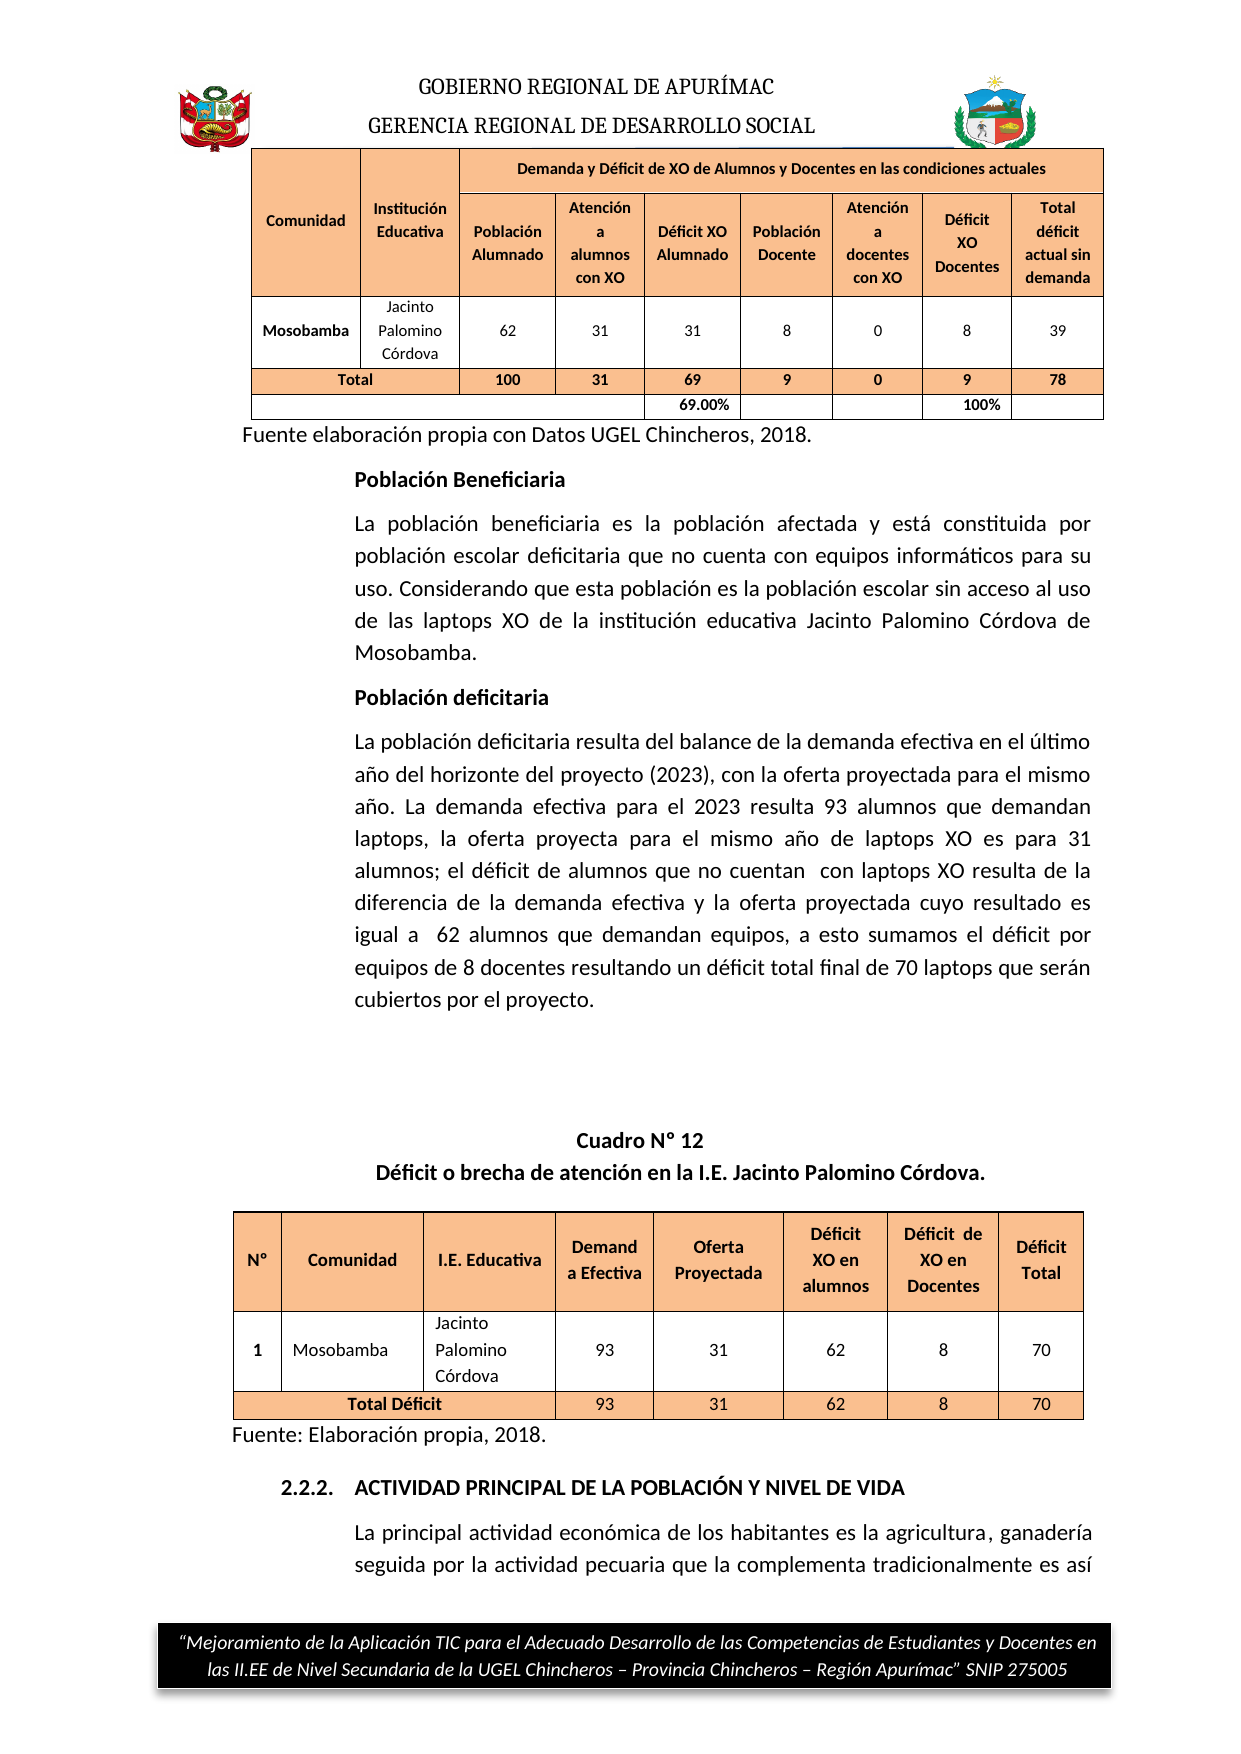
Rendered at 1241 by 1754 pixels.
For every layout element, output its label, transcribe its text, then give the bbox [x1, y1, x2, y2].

picture [174, 84, 255, 154]
table_cell Total déficit actual sin demanda [1012, 194, 1103, 296]
table_cell Total [252, 369, 459, 394]
table_header Institución Educativa [361, 149, 459, 296]
table_cell 93 [556, 1312, 653, 1391]
text Déficit o brecha de atención en la I.E. Jacinto Palomino Córdova. [177, 1158, 1092, 1186]
table_cell 69.00% [645, 395, 740, 419]
table_cell [1012, 395, 1103, 419]
table_header Déficit Total [999, 1213, 1083, 1311]
table_header Demanda Efectiva [556, 1213, 653, 1311]
table_cell 31 [654, 1392, 783, 1419]
table_header Déficit XO en alumnos [784, 1213, 887, 1311]
table_cell [741, 395, 832, 419]
table_cell Población Docente [741, 194, 832, 296]
table_header Déficit de XO en Docentes [888, 1213, 998, 1311]
table_cell Atención a alumnos con XO [556, 194, 644, 296]
table_cell 100% [923, 395, 1011, 419]
table_cell 39 [1012, 297, 1103, 367]
table_cell 0 [833, 297, 922, 367]
text Fuente elaboración propia con Datos UGEL Chincheros, 2018. [222, 420, 1092, 448]
table_cell 31 [556, 369, 644, 394]
table_cell 78 [1012, 369, 1103, 394]
table_cell [252, 395, 644, 419]
table_cell 100 [460, 369, 555, 394]
text Fuente: Elaboración propia, 2018. [222, 1420, 1092, 1448]
table_header Demanda y Déficit de XO de Alumnos y Docentes en las condiciones actuales [460, 149, 1103, 192]
text Población Beneficiaria [354, 465, 1092, 493]
table_cell 69 [645, 369, 740, 394]
table_cell Jacinto Palomino Córdova [361, 297, 459, 367]
table_cell Déficit XO Docentes [923, 194, 1011, 296]
table_cell 31 [645, 297, 740, 367]
table_cell 62 [460, 297, 555, 367]
table_cell Déficit XO Alumnado [645, 194, 740, 296]
table_header Oferta Proyectada [654, 1213, 783, 1311]
text La población deficitaria resulta del balance de la demanda efectiva en el último año del horizonte del proyecto (2023), con la oferta proyectada para el mismo año. La demanda efectiva para el 2023 resulta 93 alumnos que demandan laptops, la oferta proyecta para el mismo año de laptops XO es para 31 alumnos; el déficit de alumnos que no cuentan con laptops XO resulta de la diferencia de la demanda efectiva y la oferta proyectada cuyo resultado es igual a 62 alumnos que demandan equipos, a esto sumamos el déficit por equipos de 8 docentes resultando un déficit total final de 70 laptops que serán cubiertos por el proyecto. [354, 727, 1092, 1013]
table_cell [833, 395, 922, 419]
table_cell Atención a docentes con XO [833, 194, 922, 296]
picture [954, 74, 1036, 148]
table_cell 9 [741, 369, 832, 394]
text Población deficitaria [354, 683, 1092, 711]
table_cell 62 [784, 1392, 887, 1419]
table_cell 8 [888, 1392, 998, 1419]
table_cell Mosobamba [252, 297, 360, 367]
table_cell 31 [556, 297, 644, 367]
table_header Comunidad [282, 1213, 423, 1311]
table_cell 1 [234, 1312, 281, 1391]
text Cuadro Nº 12 [177, 1126, 1092, 1154]
table_cell Jacinto Palomino Córdova [424, 1312, 555, 1391]
table_cell 70 [999, 1312, 1083, 1391]
table_header I.E. Educativa [424, 1213, 555, 1311]
table_cell 9 [923, 369, 1011, 394]
table_cell 70 [999, 1392, 1083, 1419]
table_cell 62 [784, 1312, 887, 1391]
text La población beneficiaria es la población afectada y está constituida por población escolar deficitaria que no cuenta con equipos informáticos para su uso. Considerando que esta población es la población escolar sin acceso al uso de las laptops XO de la institución educativa Jacinto Palomino Córdova de Mosobamba. [354, 509, 1092, 666]
table_cell 8 [923, 297, 1011, 367]
table_header Nº [234, 1213, 281, 1311]
table_cell Población Alumnado [460, 194, 555, 296]
table_cell 31 [654, 1312, 783, 1391]
table_cell Total Déficit [234, 1392, 555, 1419]
table_cell 93 [556, 1392, 653, 1419]
table_cell 8 [741, 297, 832, 367]
table_cell Mosobamba [282, 1312, 423, 1391]
table_header Comunidad [252, 149, 360, 296]
list ACTIVIDAD PRINCIPAL DE LA POBLACIÓN Y NIVEL DE VIDA [281, 1473, 1092, 1501]
table_cell 0 [833, 369, 922, 394]
table_cell 8 [888, 1312, 998, 1391]
